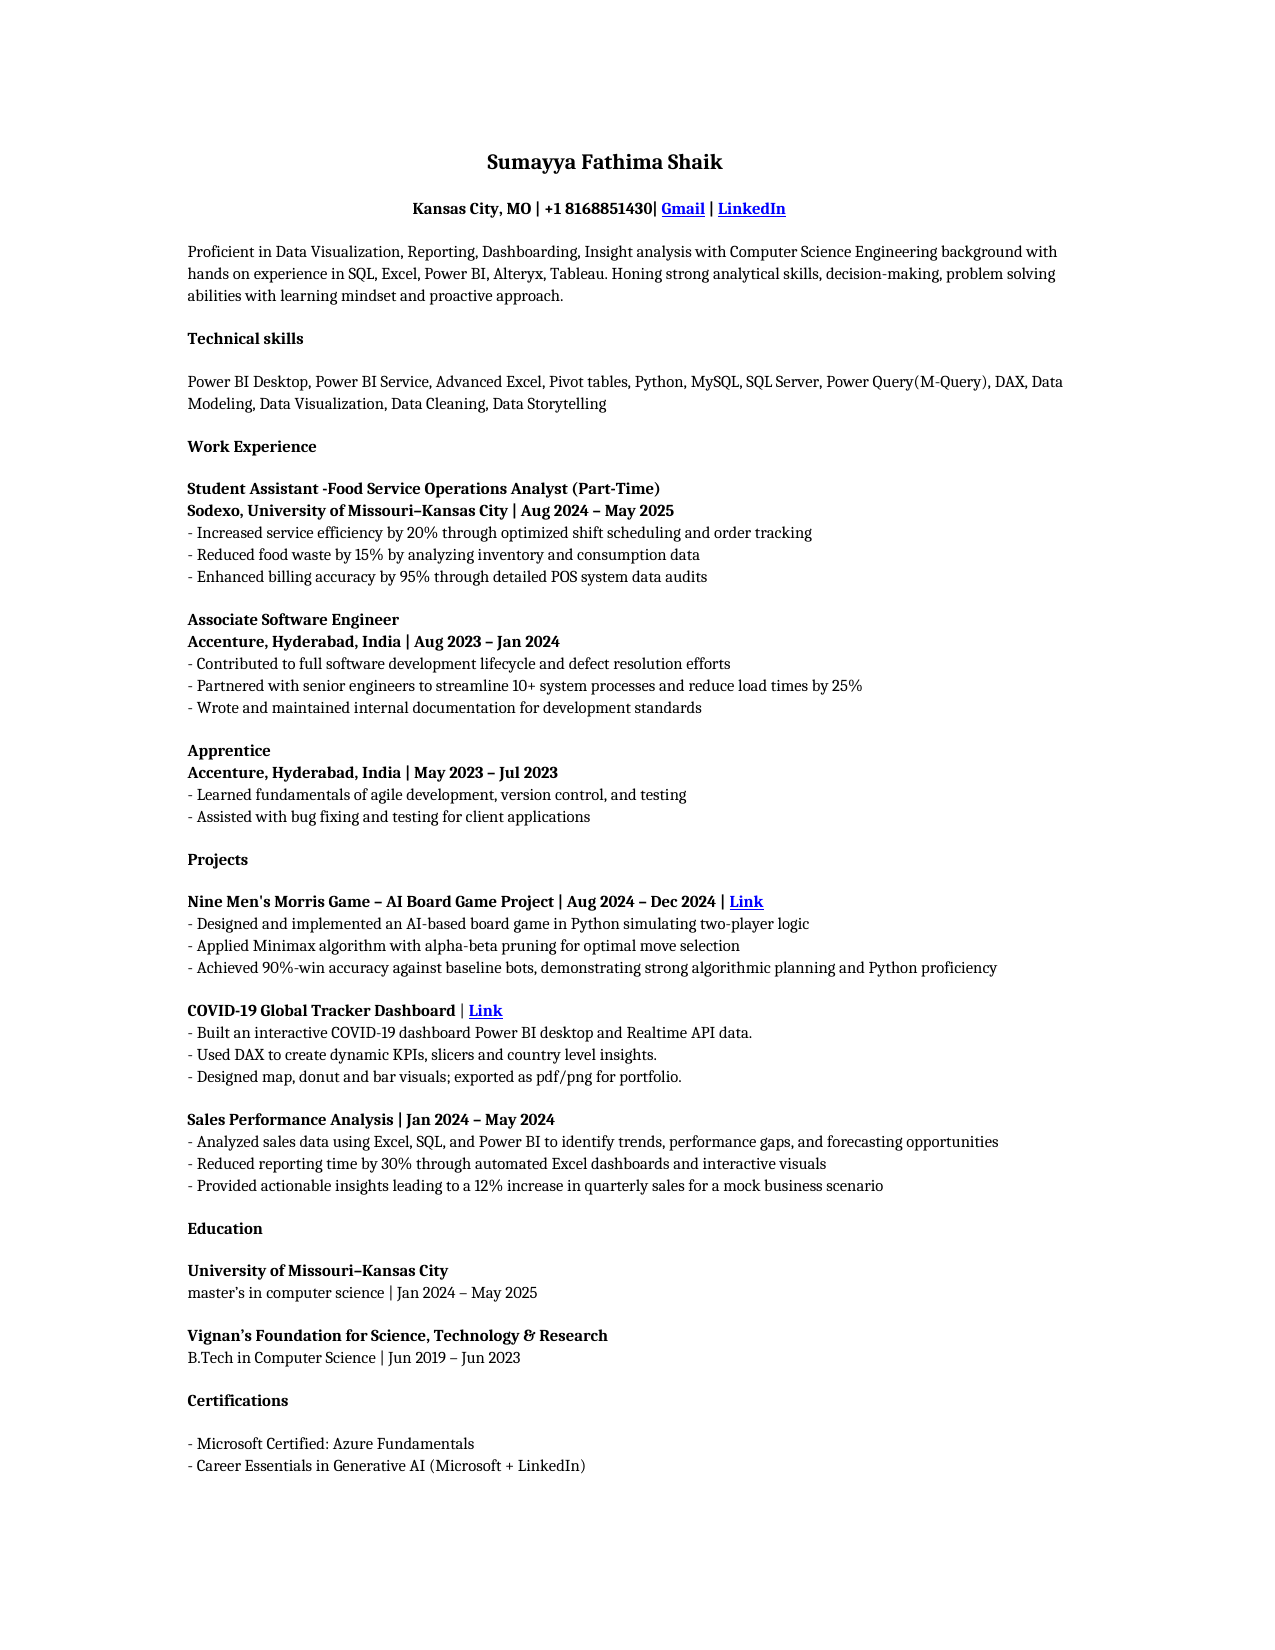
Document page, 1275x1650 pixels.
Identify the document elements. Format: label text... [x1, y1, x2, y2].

text Student Assistant -Food Service Operations Analyst (Part-Time) Sodexo, University of Missouri–Kansas City | Aug 2024 – May 2025 - Increased service efficiency by 20% through optimized shift scheduling and order tracking - Reduced food waste by 15% by analyzing inventory and consumption data - Enhanced billing accuracy by 95% through detailed POS system data audits [187, 480, 1087, 587]
text COVID-19 Global Tracker Dashboard | Link - Built an interactive COVID-19 dashboard Power BI desktop and Realtime API data. - Used DAX to create dynamic KPIs, slicers and country level insights. - Designed map, donut and bar visuals; exported as pdf/png for portfolio. [187, 1002, 1087, 1087]
text Education [187, 1219, 1087, 1238]
text Kansas City, MO | +1 8168851430| Gmail | LinkedIn [337, 200, 1087, 219]
text Nine Men's Morris Game – AI Board Game Project | Aug 2024 – Dec 2024 | Link - Designed and implemented an AI-based board game in Python simulating two-player logic - Applied Minimax algorithm with alpha-beta pruning for optimal move selection - Achieved 90%-win accuracy against baseline bots, demonstrating strong algorithmic planning and Python proficiency [187, 893, 1087, 978]
text Certifications [187, 1391, 1087, 1411]
text Projects [187, 850, 1087, 869]
text Technical skills [187, 329, 1087, 348]
text Proficient in Data Visualization, Reporting, Dashboarding, Insight analysis with Computer Science Engineering background with hands on experience in SQL, Excel, Power BI, Alteryx, Tableau. Honing strong analytical skills, decision-making, problem solving abilities with learning mindset and proactive approach. [187, 243, 1087, 306]
text Work Experience [187, 437, 1087, 456]
text Sumayya Fathima Shaik [412, 150, 1087, 175]
text Associate Software Engineer Accenture, Hyderabad, India | Aug 2023 – Jan 2024 - Contributed to full software development lifecycle and defect resolution efforts - Partnered with senior engineers to streamline 10+ system processes and reduce load times by 25% - Wrote and maintained internal documentation for development standards [187, 611, 1087, 718]
text - Microsoft Certified: Azure Fundamentals - Career Essentials in Generative AI (Microsoft + LinkedIn) [187, 1434, 1087, 1475]
text Vignan’s Foundation for Science, Technology & Research B.Tech in Computer Science | Jun 2019 – Jun 2023 [187, 1327, 1087, 1368]
text University of Missouri–Kansas City master’s in computer science | Jan 2024 – May 2025 [187, 1262, 1087, 1303]
text Sales Performance Analysis | Jan 2024 – May 2024 - Analyzed sales data using Excel, SQL, and Power BI to identify trends, performance gaps, and forecasting opportunities - Reduced reporting time by 30% through automated Excel dashboards and interactive visuals - Provided actionable insights leading to a 12% increase in quarterly sales for a mock business scenario [187, 1110, 1087, 1195]
text Apprentice Accenture, Hyderabad, India | May 2023 – Jul 2023 - Learned fundamentals of agile development, version control, and testing - Assisted with bug fixing and testing for client applications [187, 741, 1087, 826]
text Power BI Desktop, Power BI Service, Advanced Excel, Pivot tables, Python, MySQL, SQL Server, Power Query(M-Query), DAX, Data Modeling, Data Visualization, Data Cleaning, Data Storytelling [187, 372, 1087, 413]
